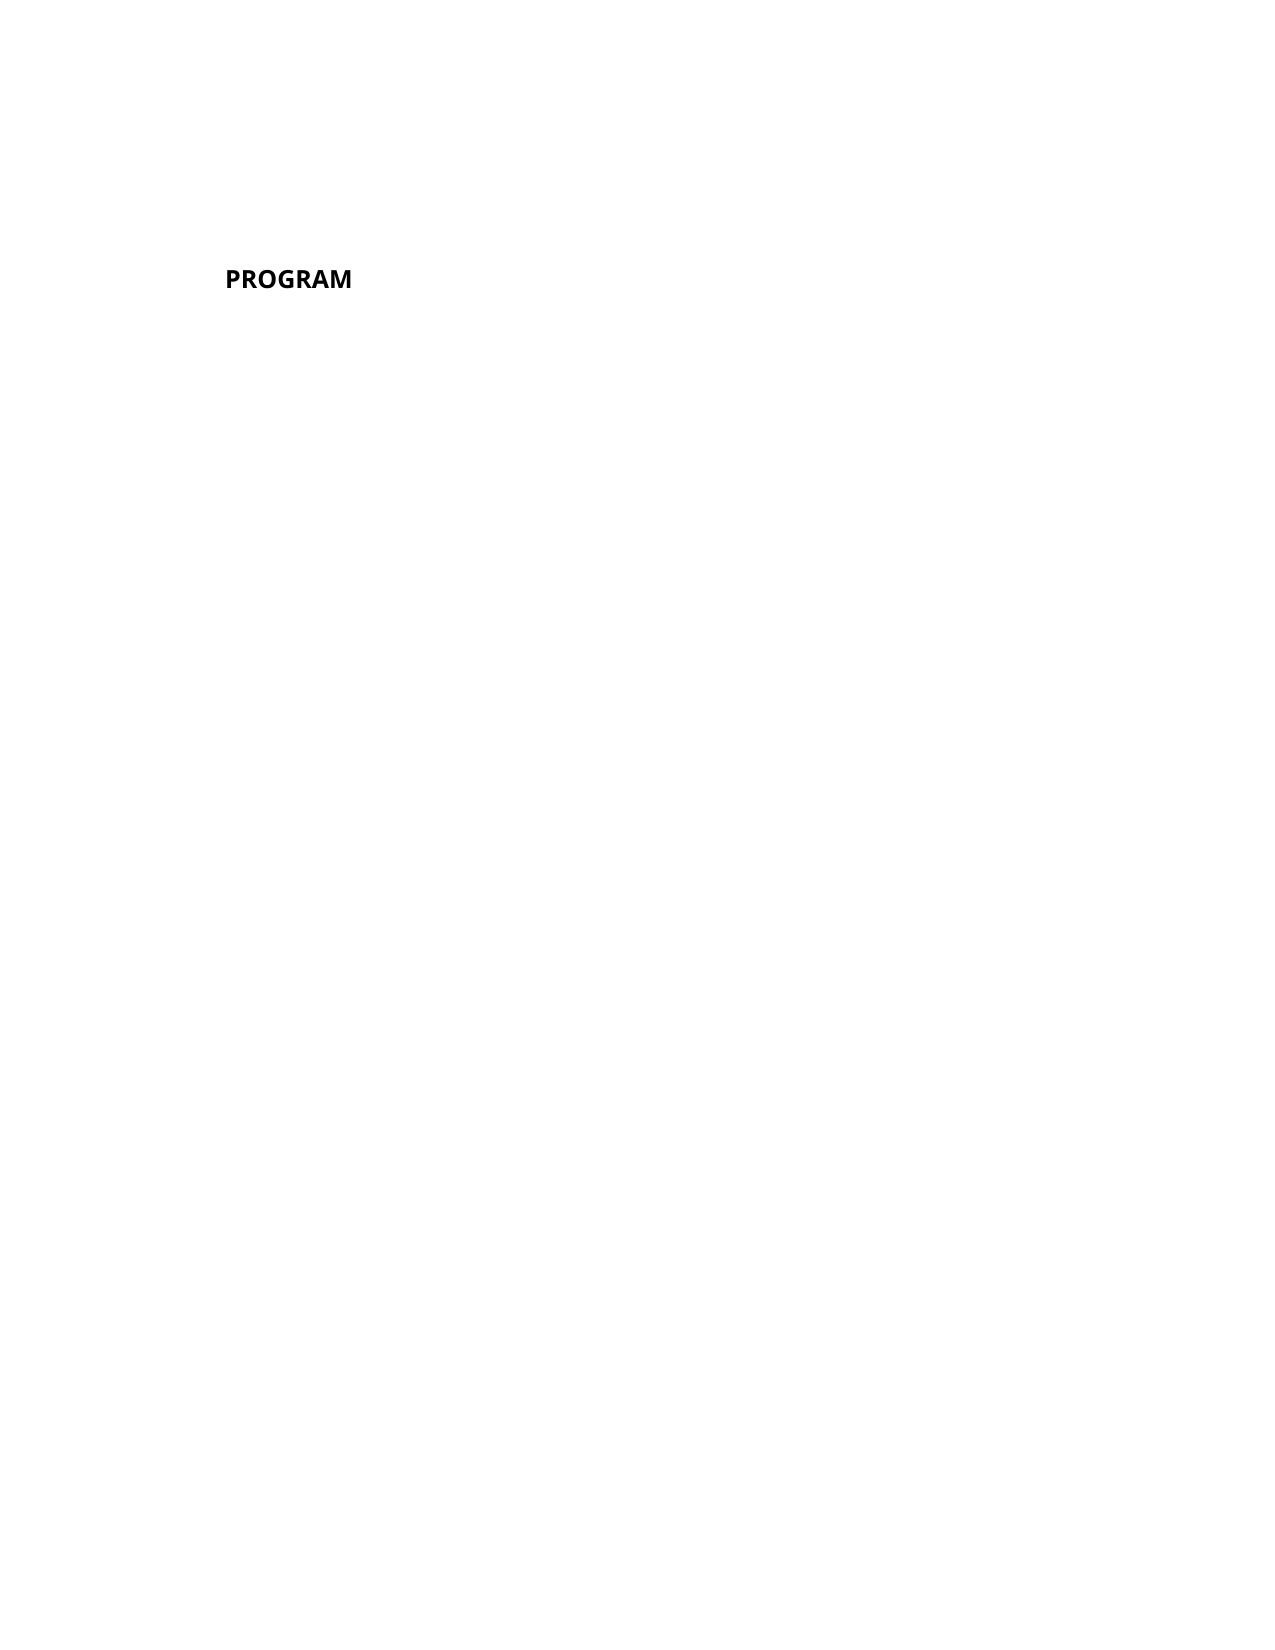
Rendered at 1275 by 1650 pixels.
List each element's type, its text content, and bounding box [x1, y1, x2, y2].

text PROGRAM [225, 262, 1125, 296]
